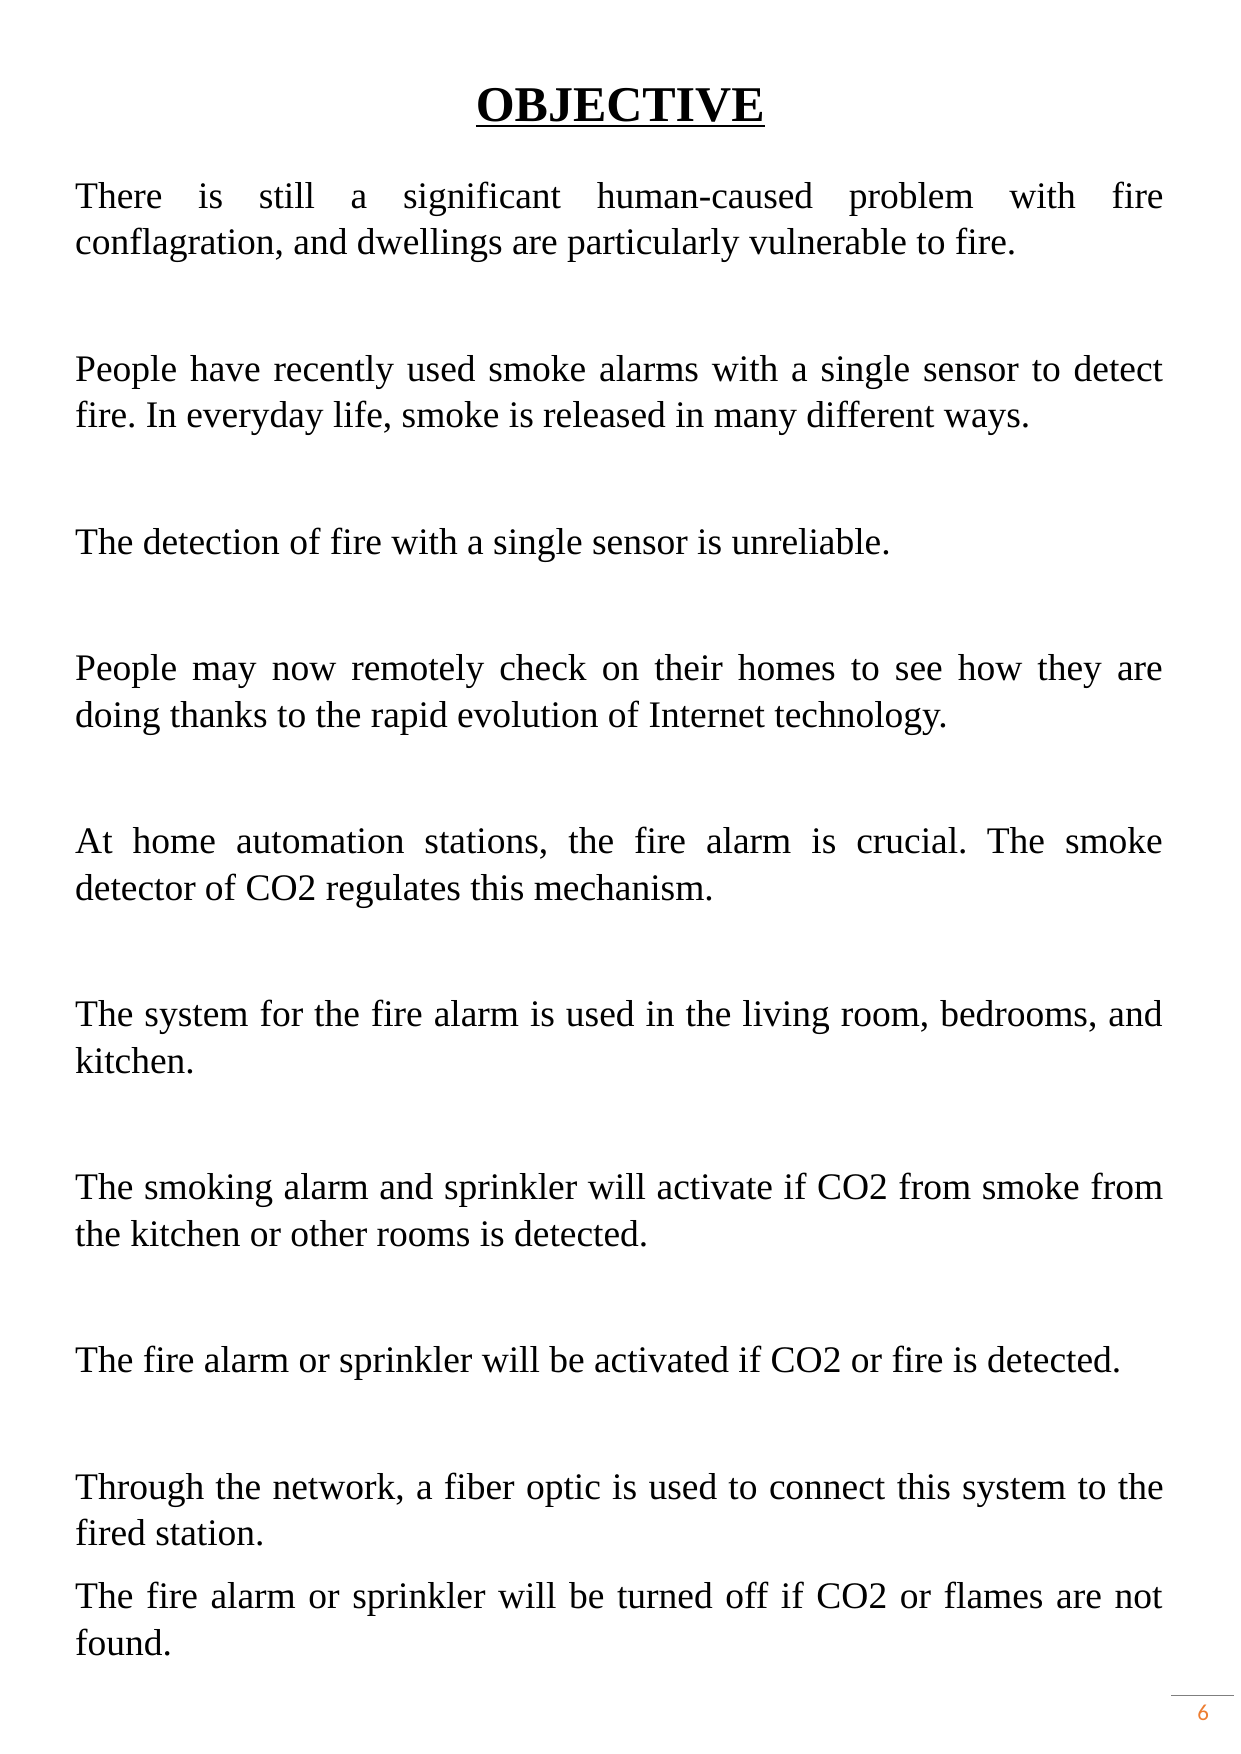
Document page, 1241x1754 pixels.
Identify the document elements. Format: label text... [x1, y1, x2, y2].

text Through the network, a fiber optic is used to connect this system to the fired station. [75, 1464, 1165, 1554]
text The fire alarm or sprinkler will be activated if CO2 or fire is detected. [75, 1338, 1165, 1381]
text The smoking alarm and sprinkler will activate if CO2 from smoke from the kitchen or other rooms is detected. [75, 1164, 1165, 1254]
text There is still a significant human-caused problem with fire conflagration, and dwellings are particularly vulnerable to fire. [75, 173, 1165, 263]
text People may now remotely check on their homes to see how they are doing thanks to the rapid evolution of Internet technology. [75, 646, 1165, 735]
text People have recently used smoke alarms with a single sensor to detect fire. In everyday life, smoke is released in many different ways. [75, 346, 1165, 436]
text OBJECTIVE [75, 75, 1165, 132]
text The fire alarm or sprinkler will be turned off if CO2 or flames are not found. [75, 1574, 1165, 1663]
text The detection of fire with a single sensor is unreliable. [75, 519, 1165, 562]
text At home automation stations, the fire alarm is crucial. The smoke detector of CO2 regulates this mechanism. [75, 818, 1165, 908]
text The system for the fire alarm is used in the living room, bedrooms, and kitchen. [75, 992, 1165, 1081]
